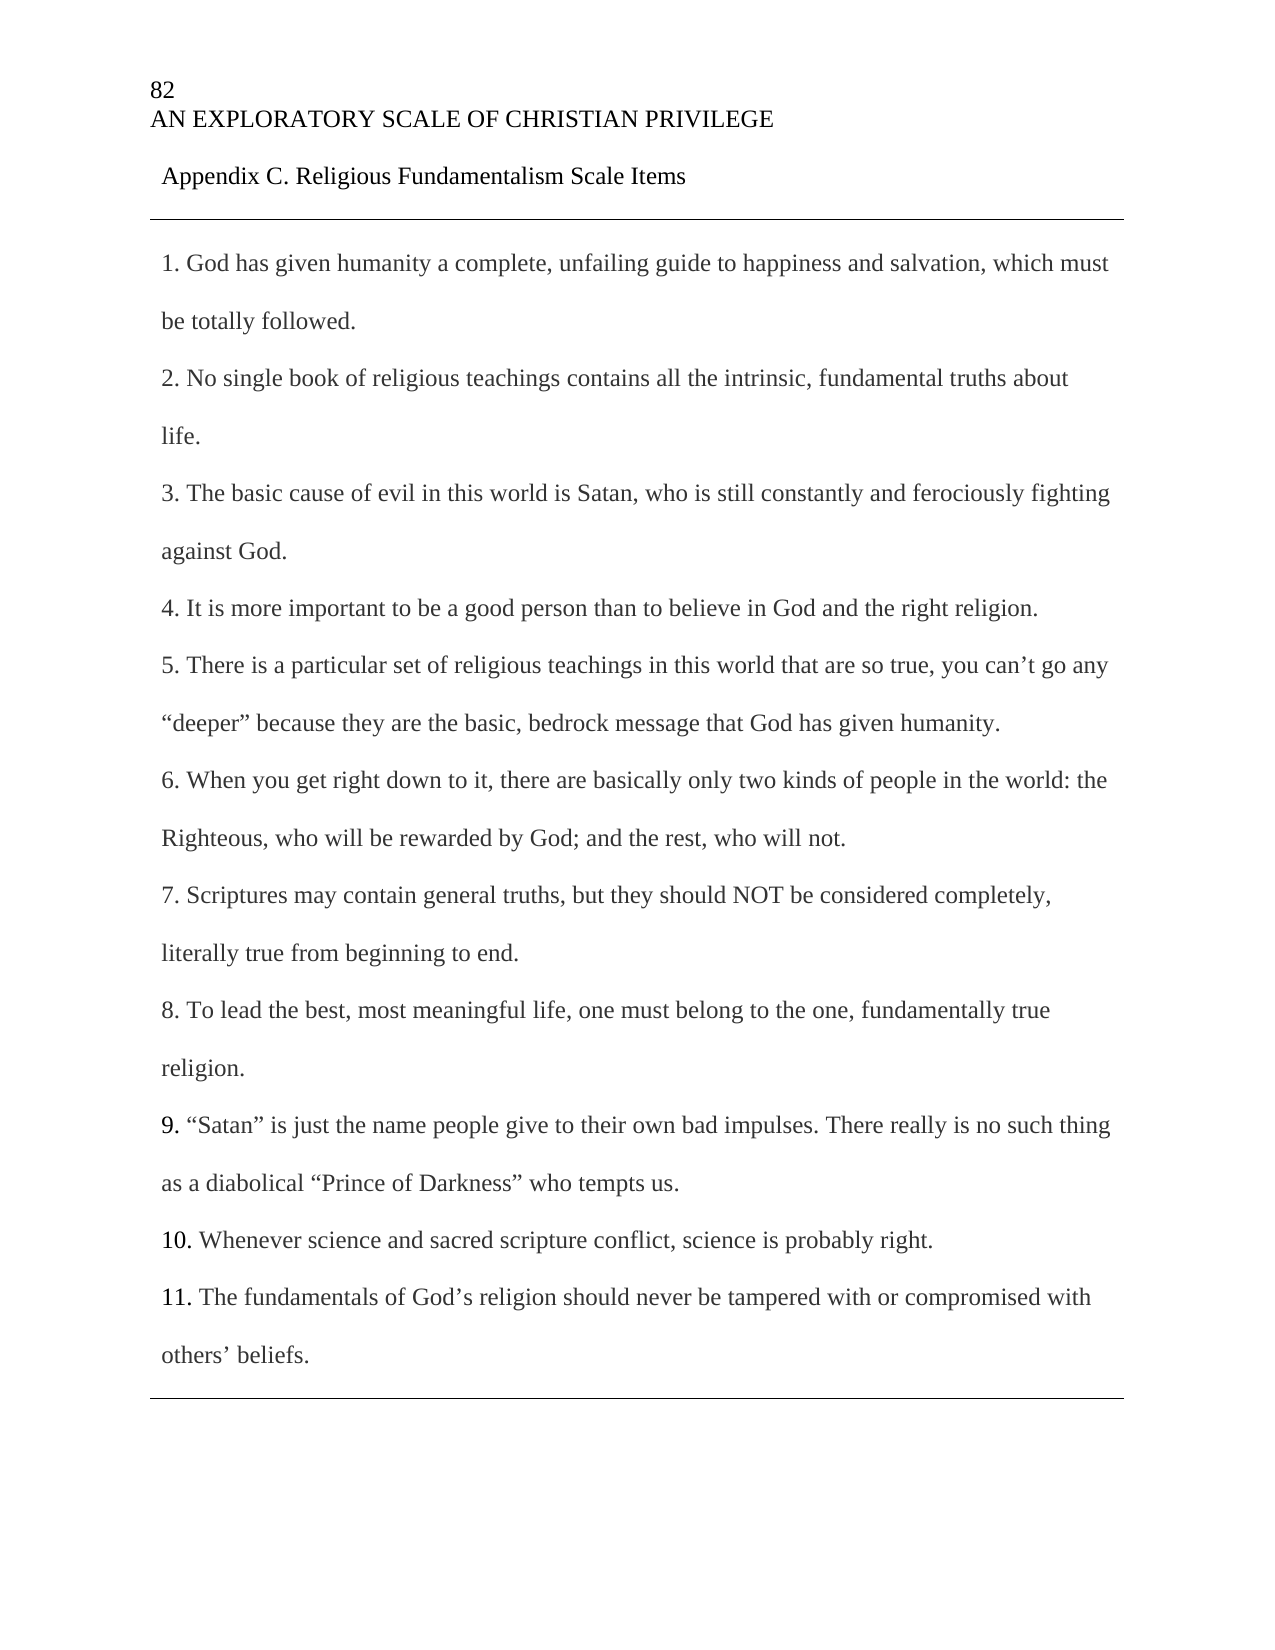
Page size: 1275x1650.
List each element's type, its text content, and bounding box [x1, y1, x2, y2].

table_cell 6. When you get right down to it, there are basically only two kinds of people in the world: the Righteous, who will be rewarded by God; and the rest, who will not. [150, 766, 1124, 880]
table_cell 4. It is more important to be a good person than to believe in God and the right religion. [150, 593, 1124, 651]
table_cell 8. To lead the best, most meaningful life, one must belong to the one, fundamentally true religion. [150, 995, 1124, 1110]
table_cell 3. The basic cause of evil in this world is Satan, who is still constantly and ferociously fighting against God. [150, 478, 1124, 593]
table_cell 1. God has given humanity a complete, unfailing guide to happiness and salvation, which must be totally followed. [150, 220, 1124, 363]
table_cell 7. Scriptures may contain general truths, but they should NOT be considered completely, literally true from beginning to end. [150, 880, 1124, 995]
table_cell 5. There is a particular set of religious teachings in this world that are so true, you can’t go any “deeper” because they are the basic, bedrock message that God has given humanity. [150, 651, 1124, 766]
table_header Appendix C. Religious Fundamentalism Scale Items [150, 161, 1124, 219]
table_cell 2. No single book of religious teachings contains all the intrinsic, fundamental truths about life. [150, 364, 1124, 478]
table_cell 10. Whenever science and sacred scripture conflict, science is probably right. [150, 1225, 1124, 1282]
table_cell 9. “Satan” is just the name people give to their own bad impulses. There really is no such thing as a diabolical “Prince of Darkness” who tempts us. [150, 1110, 1124, 1225]
table_cell 11. The fundamentals of God’s religion should never be tampered with or compromised with others’ beliefs. [150, 1283, 1124, 1397]
